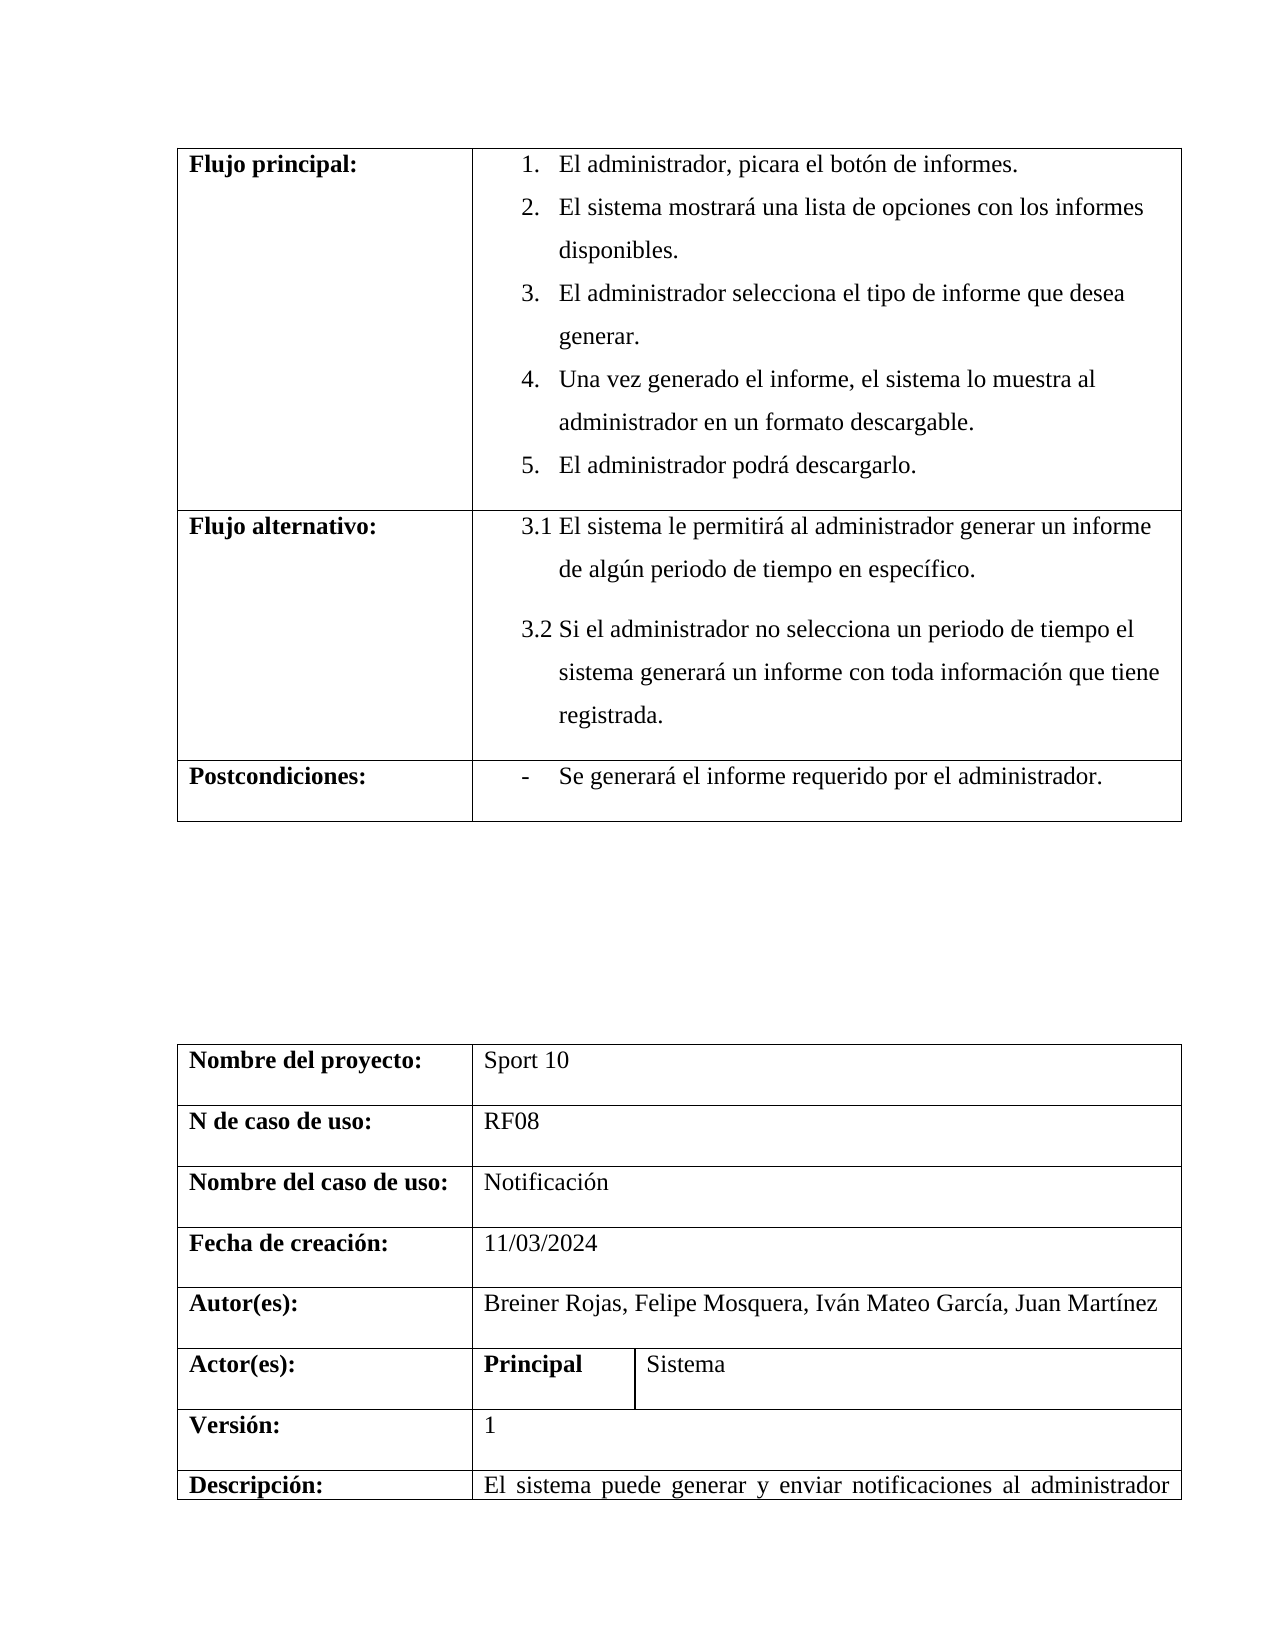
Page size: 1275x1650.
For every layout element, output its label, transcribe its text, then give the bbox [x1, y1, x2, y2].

table_cell 1 [473, 1410, 1181, 1469]
table_cell Principal [473, 1349, 634, 1409]
table_cell Fecha de creación: [178, 1228, 472, 1287]
table_cell Actor(es): [178, 1349, 472, 1409]
table_header Nombre del proyecto: [178, 1045, 472, 1105]
table_cell Nombre del caso de uso: [178, 1167, 472, 1227]
table_cell RF08 [473, 1106, 1181, 1166]
table_cell Flujo principal: [178, 149, 472, 510]
table_cell Flujo alternativo: [178, 511, 472, 760]
table_cell Breiner Rojas, Felipe Mosquera, Iván Mateo García, Juan Martínez [473, 1288, 1181, 1348]
table_cell Descripción: [178, 1471, 472, 1499]
table_cell N de caso de uso: [178, 1106, 472, 1166]
table_cell Versión: [178, 1410, 472, 1469]
table_cell Se generará el informe requerido por el administrador. [473, 761, 1181, 821]
table_cell El administrador, picara el botón de informes. El sistema mostrará una lista de opciones con los informes disponibles. El administrador selecciona el tipo de informe que desea generar. Una vez generado el informe, el sistema lo muestra al administrador en un formato descargable. El administrador podrá descargarlo. [473, 149, 1181, 510]
table_cell Autor(es): [178, 1288, 472, 1348]
table_cell Sistema [636, 1349, 1181, 1409]
table_cell 11/03/2024 [473, 1228, 1181, 1287]
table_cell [473, 1471, 1181, 1499]
table_cell Postcondiciones: [178, 761, 472, 821]
table_header Sport 10 [473, 1045, 1181, 1105]
table_cell Notificación [473, 1167, 1181, 1227]
table_cell El sistema le permitirá al administrador generar un informe de algún periodo de tiempo en específico. Si el administrador no selecciona un periodo de tiempo el sistema generará un informe con toda información que tiene registrada. [473, 511, 1181, 760]
